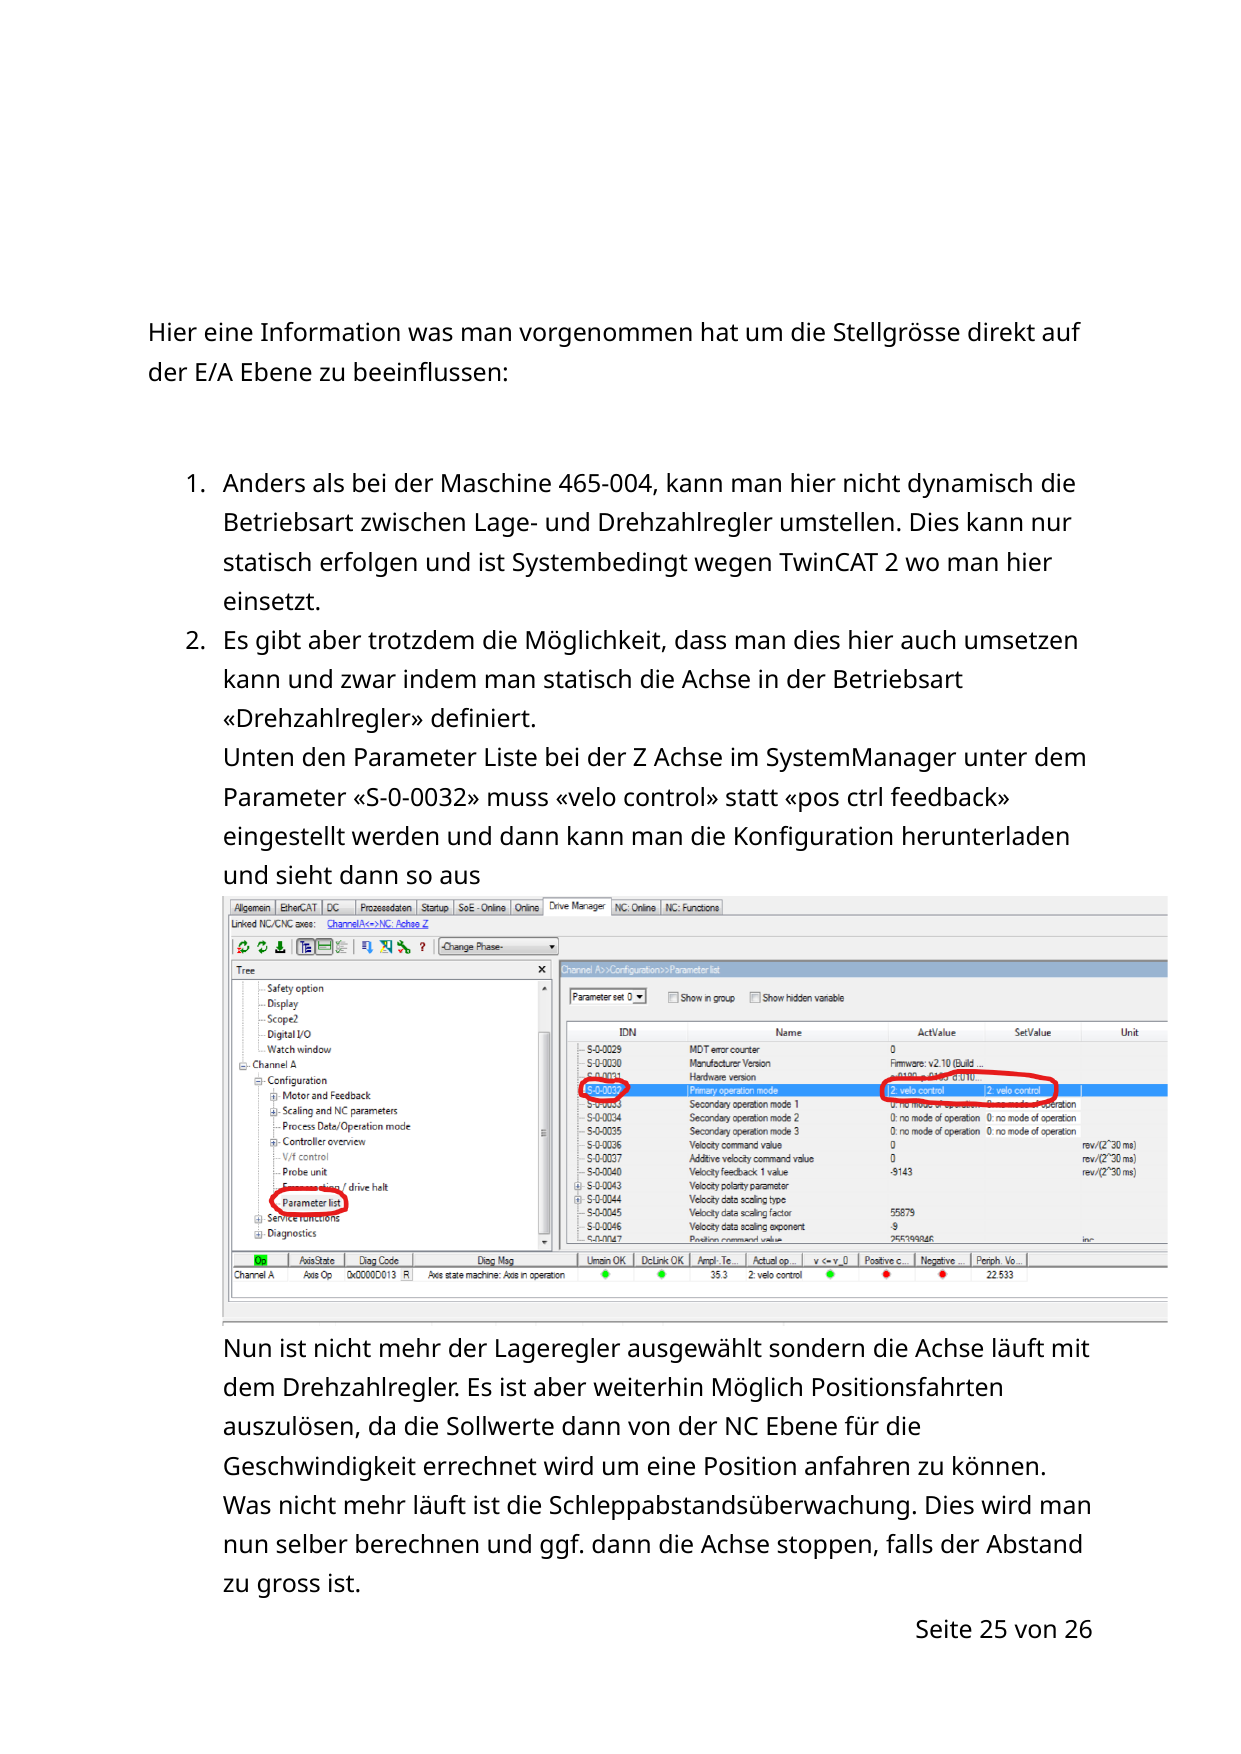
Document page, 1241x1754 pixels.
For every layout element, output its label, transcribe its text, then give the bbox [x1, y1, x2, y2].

picture [222, 896, 1168, 1326]
list Anders als bei der Maschine 465-004, kann man hier nicht dynamisch die Betriebsart zwischen Lage- und Drehzahlregler umstellen. Dies kann nur statisch erfolgen und ist Systembedingt wegen TwinCAT 2 wo man hier einsetzt. [185, 466, 1093, 617]
text Hier eine Information was man vorgenommen hat um die Stellgrösse direkt auf der E/A Ebene zu beeinflussen: [148, 315, 1093, 388]
